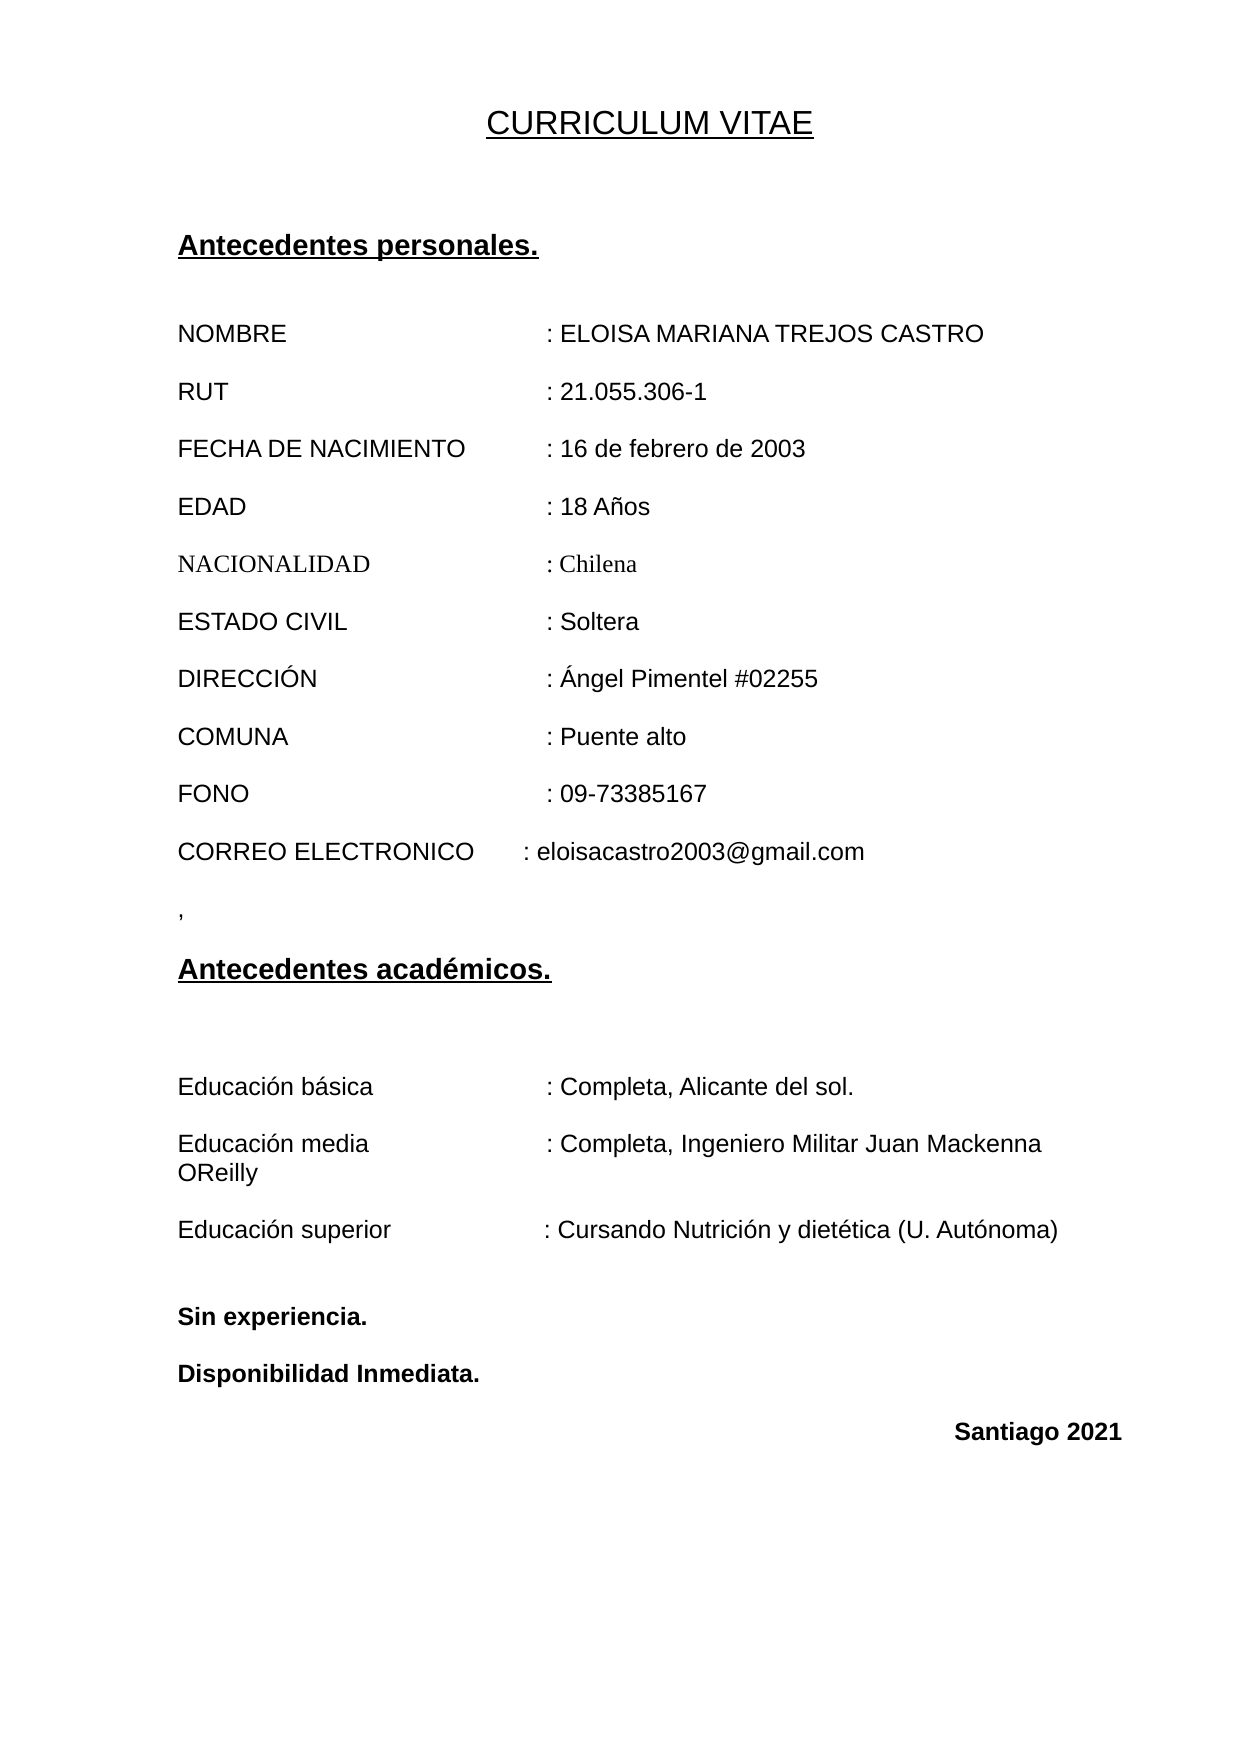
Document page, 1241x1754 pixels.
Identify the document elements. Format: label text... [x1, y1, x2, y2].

text FONO : 09-73385167 [177, 779, 1122, 808]
text Antecedentes académicos. [177, 952, 1122, 985]
text RUT : 21.055.306-1 [177, 377, 1122, 405]
text Educación superior : Cursando Nutrición y dietética (U. Autónoma) [177, 1215, 1122, 1244]
text COMUNA : Puente alto [177, 722, 1122, 750]
text NACIONALIDAD : Chilena [177, 549, 1122, 578]
text FECHA DE NACIMIENTO : 16 de febrero de 2003 [177, 434, 1122, 463]
text Educación media : Completa, Ingeniero Militar Juan Mackenna OReilly [177, 1129, 1122, 1186]
text Santiago 2021 [177, 1416, 1122, 1445]
text EDAD : 18 Años [177, 492, 1122, 520]
text Educación básica : Completa, Alicante del sol. [177, 1071, 1122, 1100]
text ESTADO CIVIL : Soltera [177, 607, 1122, 635]
text CURRICULUM VITAE [177, 103, 1122, 142]
text Disponibilidad Inmediata. [177, 1359, 1122, 1388]
text DIRECCIÓN : Ángel Pimentel #02255 [177, 664, 1122, 693]
text CORREO ELECTRONICO : eloisacastro2003@gmail.com [177, 837, 1122, 865]
text , [177, 894, 1122, 923]
text NOMBRE : ELOISA MARIANA TREJOS CASTRO [177, 319, 1122, 348]
text Sin experiencia. [177, 1301, 1122, 1330]
text Antecedentes personales. [177, 228, 1122, 262]
